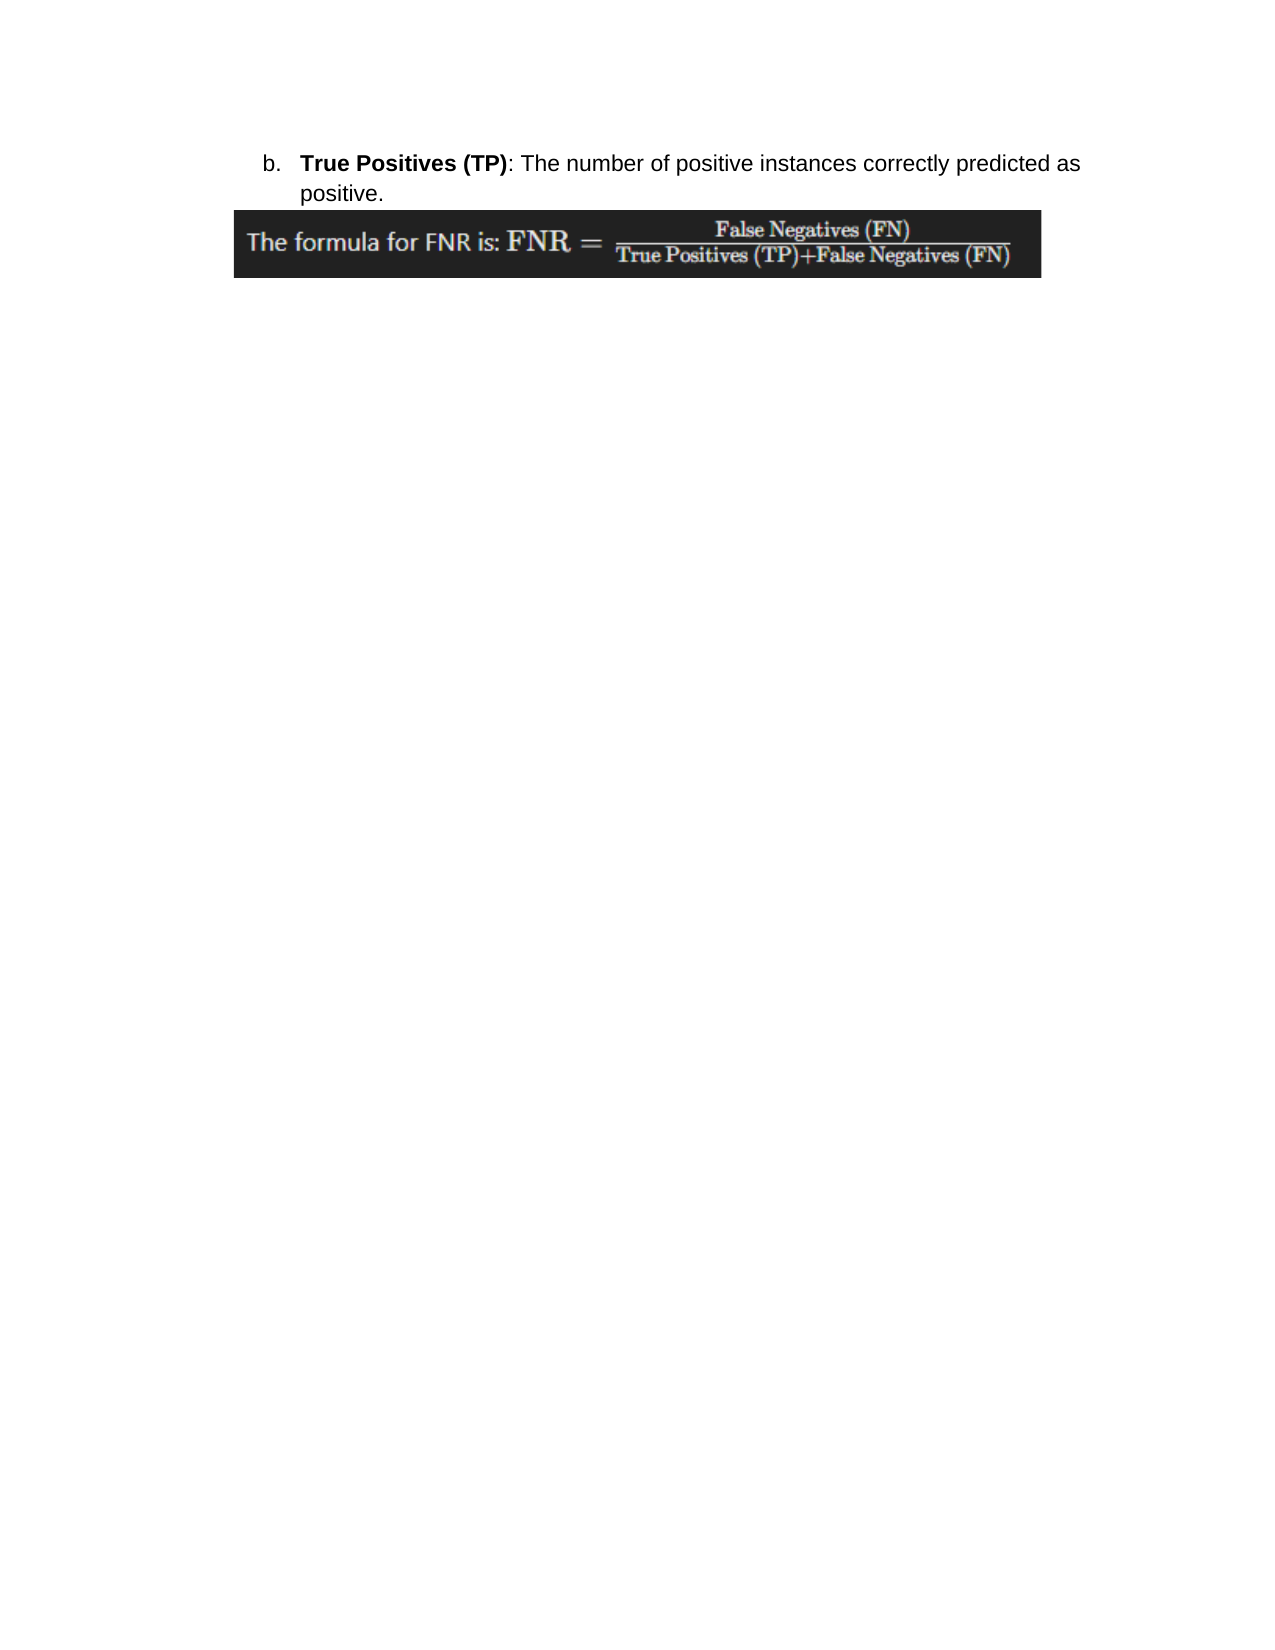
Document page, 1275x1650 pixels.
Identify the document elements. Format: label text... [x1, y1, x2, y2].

list True Positives (TP): The number of positive instances correctly predicted as positive. [262, 150, 1125, 207]
picture [233, 210, 1042, 278]
